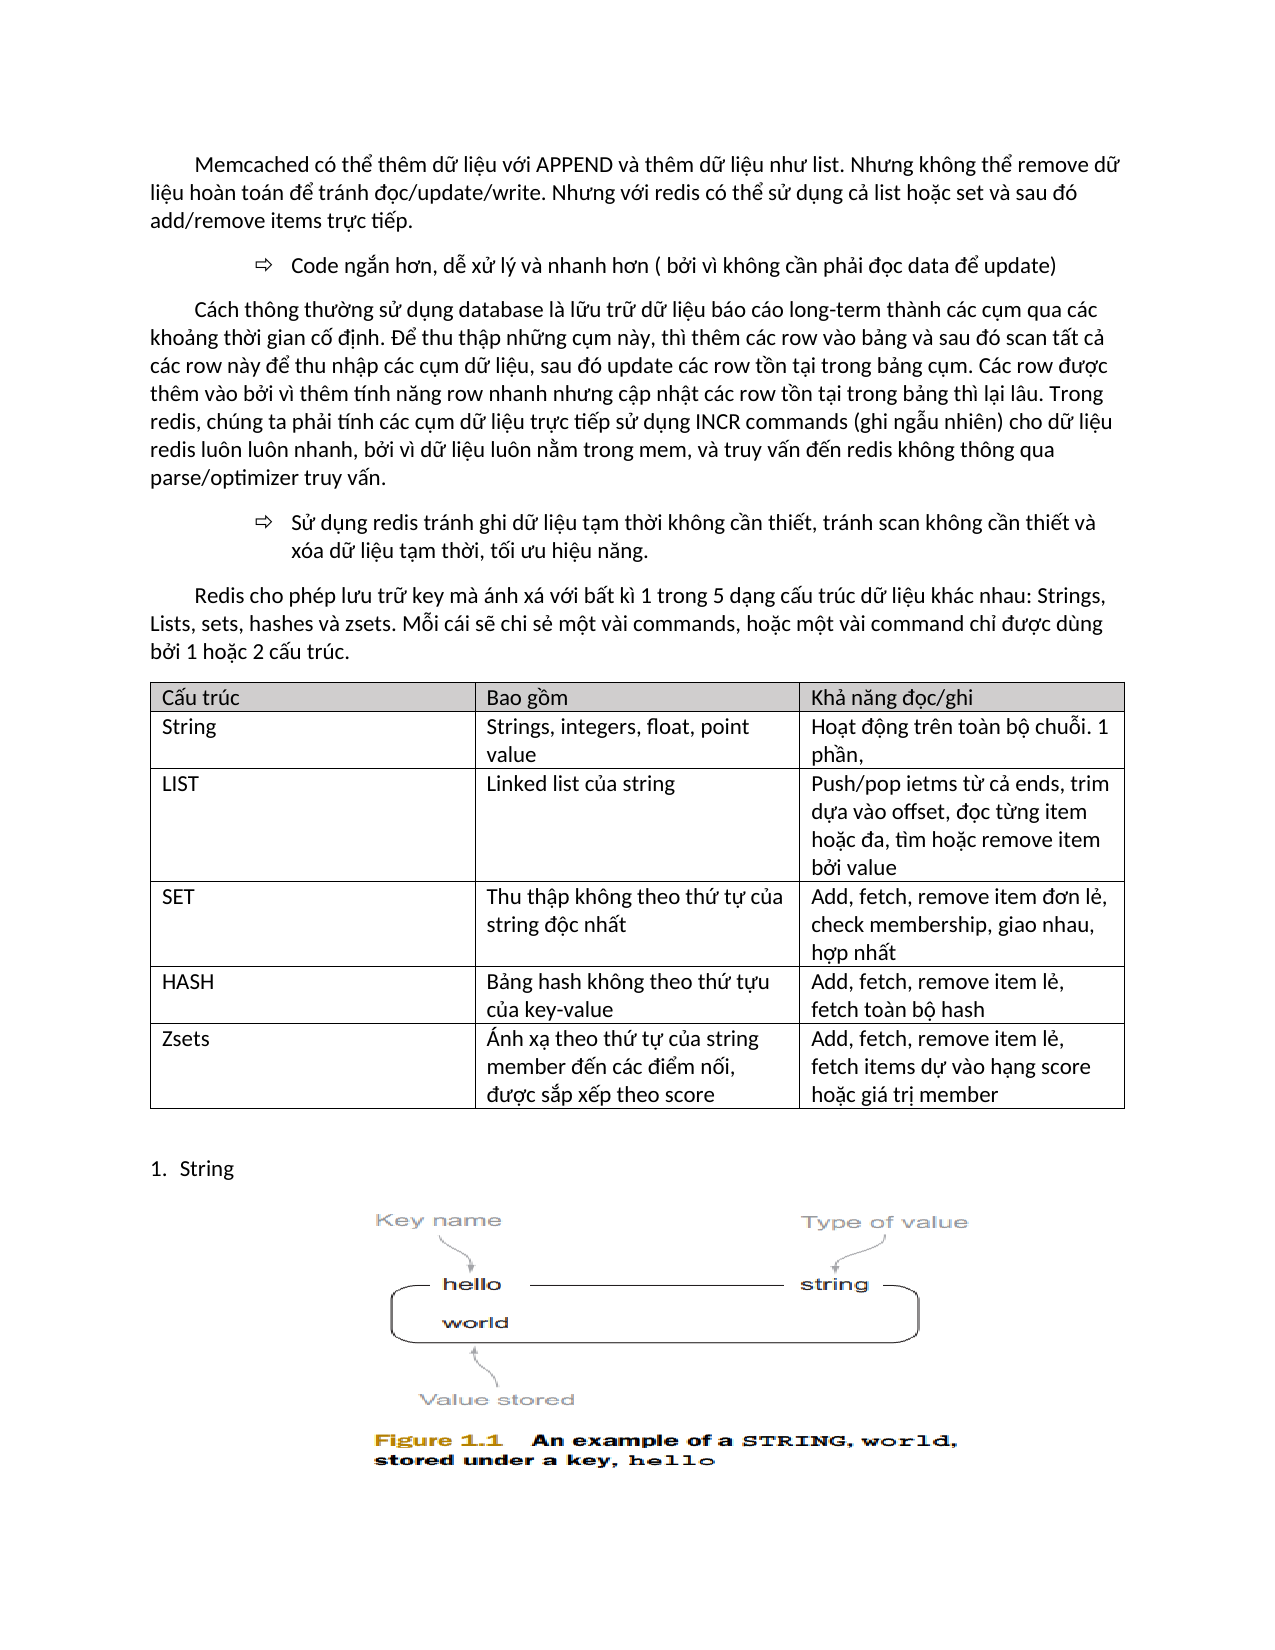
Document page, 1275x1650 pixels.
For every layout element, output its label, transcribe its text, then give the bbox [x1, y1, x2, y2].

table_cell Hoạt động trên toàn bộ chuỗi. 1 phần, [800, 712, 1124, 768]
list String [150, 1154, 1125, 1182]
table_cell String [151, 712, 475, 768]
text Cách thông thường sử dụng database là lữu trữ dữ liệu báo cáo long-term thành các cụm qua các khoảng thời gian cố định. Để thu thập những cụm này, thì thêm các row vào bảng và sau đó scan tất cả các row này để thu nhập các cụm dữ liệu, sau đó update các row tồn tại trong bảng cụm. Các row được thêm vào bởi vì thêm tính năng row nhanh nhưng cập nhật các row tồn tại trong bảng thì lại lâu. Trong redis, chúng ta phải tính các cụm dữ liệu trực tiếp sử dụng INCR commands (ghi ngẫu nhiên) cho dữ liệu redis luôn luôn nhanh, bởi vì dữ liệu luôn nằm trong mem, và truy vấn đến redis không thông qua parse/optimizer truy vấn. [150, 295, 1125, 492]
text Memcached có thể thêm dữ liệu với APPEND và thêm dữ liệu như list. Nhưng không thể remove dữ liệu hoàn toán để tránh đọc/update/write. Nhưng với redis có thể sử dụng cả list hoặc set và sau đó add/remove items trực tiếp. [150, 150, 1125, 234]
table_cell Add, fetch, remove item đơn lẻ, check membership, giao nhau, hợp nhất [800, 882, 1124, 966]
table_cell SET [151, 882, 475, 966]
table_header Cấu trúc [151, 683, 475, 711]
table_cell LIST [151, 769, 475, 881]
table_cell HASH [151, 967, 475, 1023]
table_cell Strings, integers, float, point value [476, 712, 799, 768]
table_cell Push/pop ietms từ cả ends, trim dựa vào offset, đọc từng item hoặc đa, tìm hoặc remove item bởi value [800, 769, 1124, 881]
table_header Khả năng đọc/ghi [800, 683, 1124, 711]
table_cell Thu thập không theo thứ tự của string độc nhất [476, 882, 799, 966]
table_cell Bảng hash không theo thứ tựu của key-value [476, 967, 799, 1023]
table_cell Zsets [151, 1024, 475, 1108]
table_cell Ánh xạ theo thứ tự của string member đến các điểm nối, được sắp xếp theo score [476, 1024, 799, 1108]
picture [342, 1182, 1039, 1479]
table_cell Add, fetch, remove item lẻ, fetch items dự vào hạng score hoặc giá trị member [800, 1024, 1124, 1108]
table_header Bao gồm [476, 683, 799, 711]
list Code ngắn hơn, dễ xử lý và nhanh hơn ( bởi vì không cần phải đọc data để update) [253, 251, 1125, 279]
list Sử dụng redis tránh ghi dữ liệu tạm thời không cần thiết, tránh scan không cần thiết và xóa dữ liệu tạm thời, tối ưu hiệu năng. [253, 508, 1125, 564]
table_cell Linked list của string [476, 769, 799, 881]
text Redis cho phép lưu trữ key mà ánh xá với bất kì 1 trong 5 dạng cấu trúc dữ liệu khác nhau: Strings, Lists, sets, hashes và zsets. Mỗi cái sẽ chi sẻ một vài commands, hoặc một vài command chỉ được dùng bởi 1 hoặc 2 cấu trúc. [150, 581, 1125, 665]
table_cell Add, fetch, remove item lẻ, fetch toàn bộ hash [800, 967, 1124, 1023]
